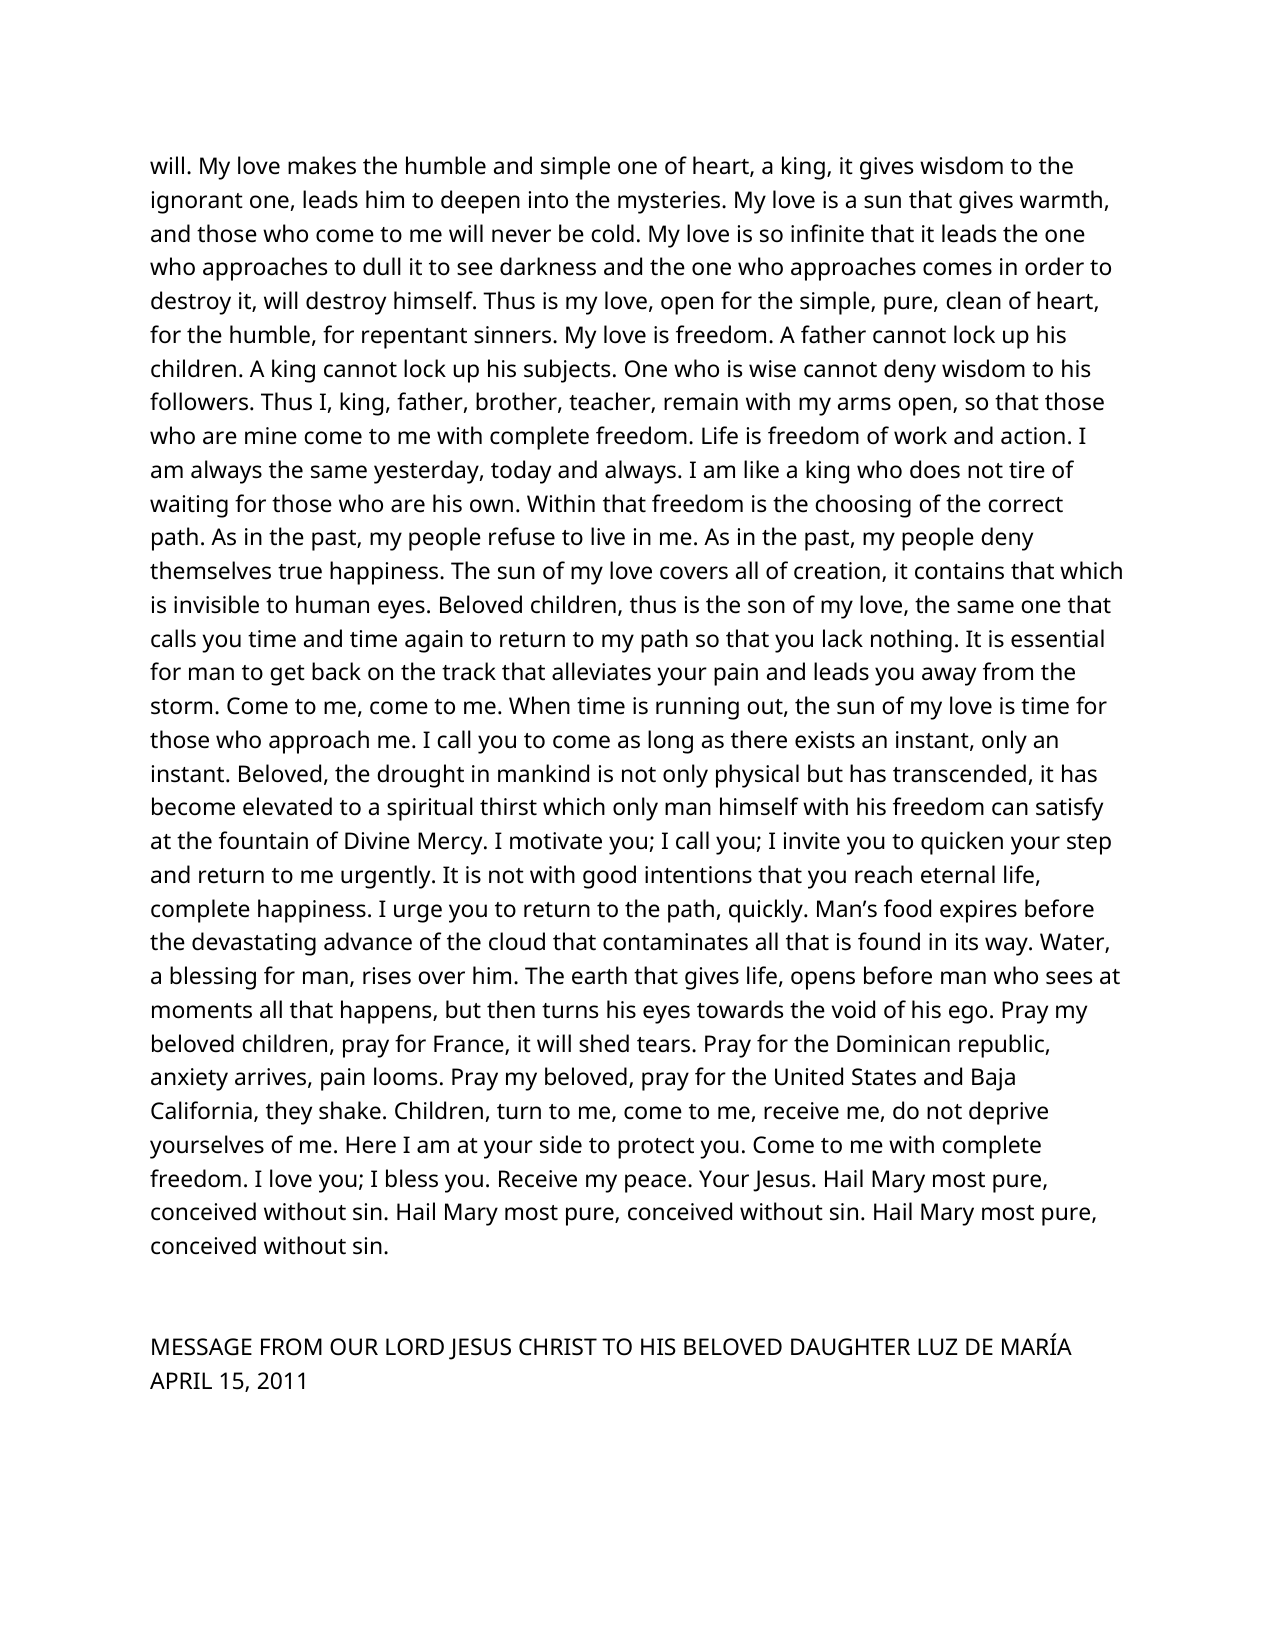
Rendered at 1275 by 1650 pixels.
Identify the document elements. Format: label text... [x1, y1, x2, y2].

text MESSAGE FROM OUR LORD JESUS CHRIST TO HIS BELOVED DAUGHTER LUZ DE MARÍA APRIL 15, 2011 [150, 1331, 1125, 1396]
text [150, 150, 1125, 1261]
